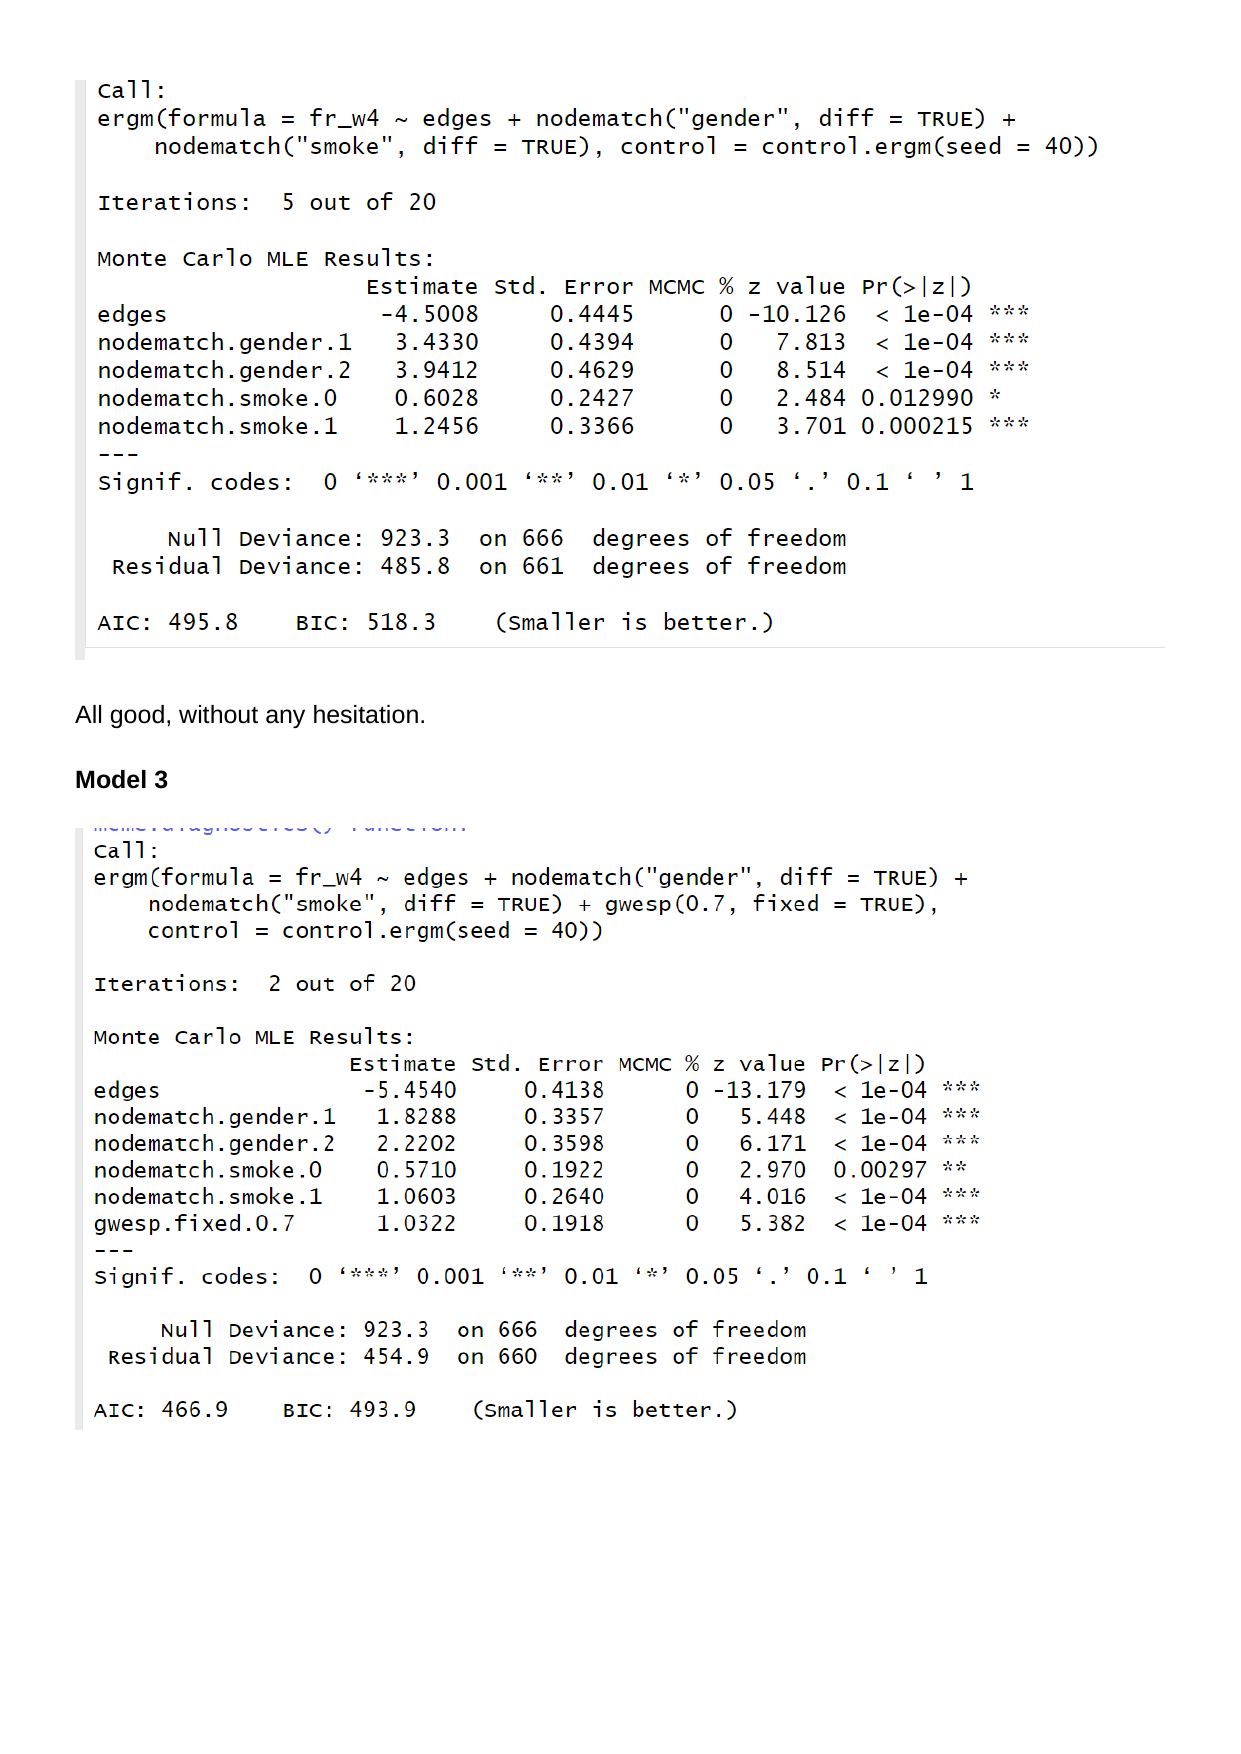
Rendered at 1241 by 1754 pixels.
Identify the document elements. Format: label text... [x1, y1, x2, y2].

picture [75, 828, 1166, 1430]
picture [75, 80, 1166, 660]
text All good, without any hesitation. [75, 698, 1165, 731]
text Model 3 [75, 763, 1165, 796]
